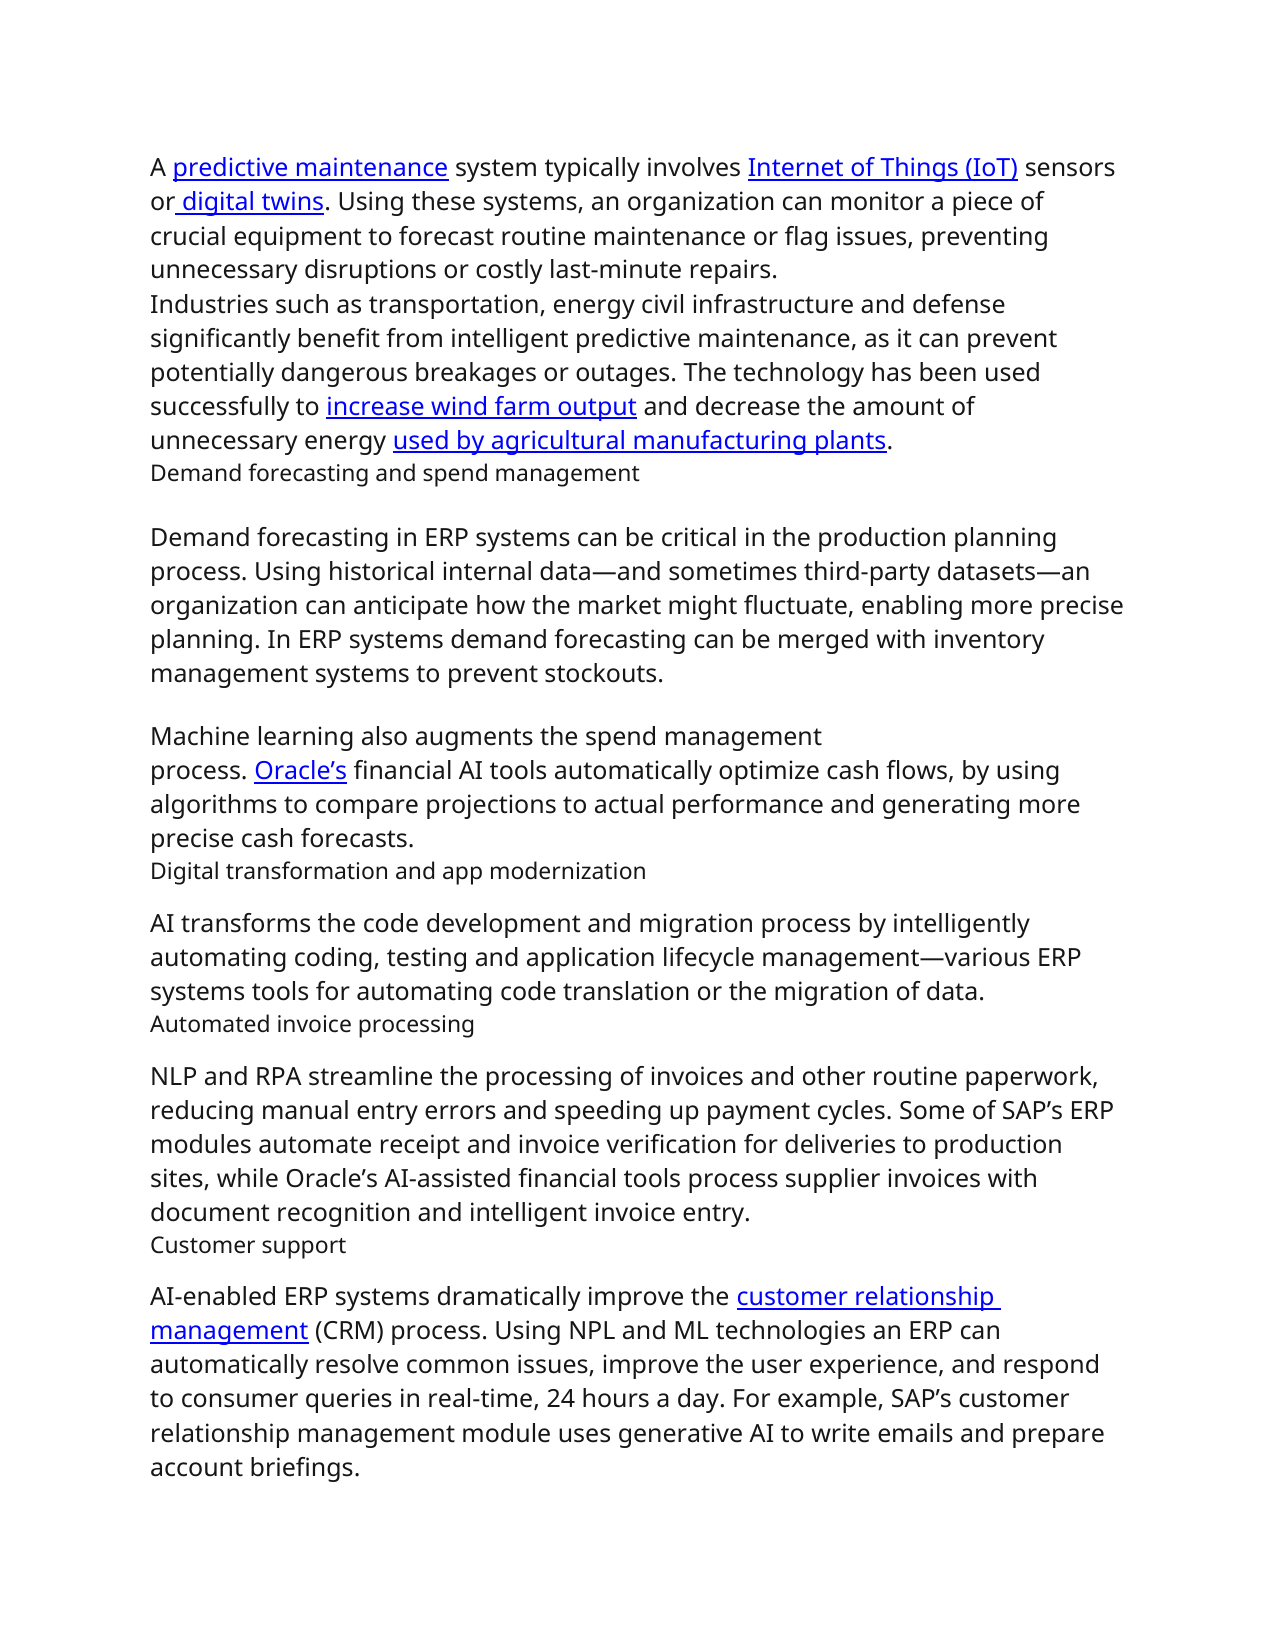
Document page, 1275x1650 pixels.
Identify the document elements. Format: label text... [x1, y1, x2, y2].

text AI transforms the code development and migration process by intelligently automating coding, testing and application lifecycle management—various ERP systems tools for automating code translation or the migration of data. [150, 906, 1125, 1008]
text Digital transformation and app modernization [150, 855, 1125, 886]
text Industries such as transportation, energy civil infrastructure and defense significantly benefit from intelligent predictive maintenance, as it can prevent potentially dangerous breakages or outages. The technology has been used successfully to increase wind farm output and decrease the amount of unnecessary energy used by agricultural manufacturing plants. [150, 286, 1125, 457]
text A predictive maintenance system typically involves Internet of Things (IoT) sensors or digital twins. Using these systems, an organization can monitor a piece of crucial equipment to forecast routine maintenance or flag issues, preventing unnecessary disruptions or costly last-minute repairs. [150, 150, 1125, 286]
text Customer support [150, 1228, 1125, 1260]
text NLP and RPA streamline the processing of invoices and other routine paperwork, reducing manual entry errors and speeding up payment cycles. Some of SAP’s ERP modules automate receipt and invoice verification for deliveries to production sites, while Oracle’s AI-assisted financial tools process supplier invoices with document recognition and intelligent invoice entry. [150, 1058, 1125, 1228]
text Demand forecasting and spend management [150, 457, 1125, 488]
text Automated invoice processing [150, 1008, 1125, 1039]
text AI-enabled ERP systems dramatically improve the customer relationship management (CRM) process. Using NPL and ML technologies an ERP can automatically resolve common issues, improve the user experience, and respond to consumer queries in real-time, 24 hours a day. For example, SAP’s customer relationship management module uses generative AI to write emails and prepare account briefings. [150, 1279, 1125, 1483]
text Machine learning also augments the spend management process. Oracle’s financial AI tools automatically optimize cash flows, by using algorithms to compare projections to actual performance and generating more precise cash forecasts. [150, 719, 1125, 855]
text Demand forecasting in ERP systems can be critical in the production planning process. Using historical internal data—and sometimes third-party datasets—an organization can anticipate how the market might fluctuate, enabling more precise planning. In ERP systems demand forecasting can be merged with inventory management systems to prevent stockouts. [150, 519, 1125, 690]
